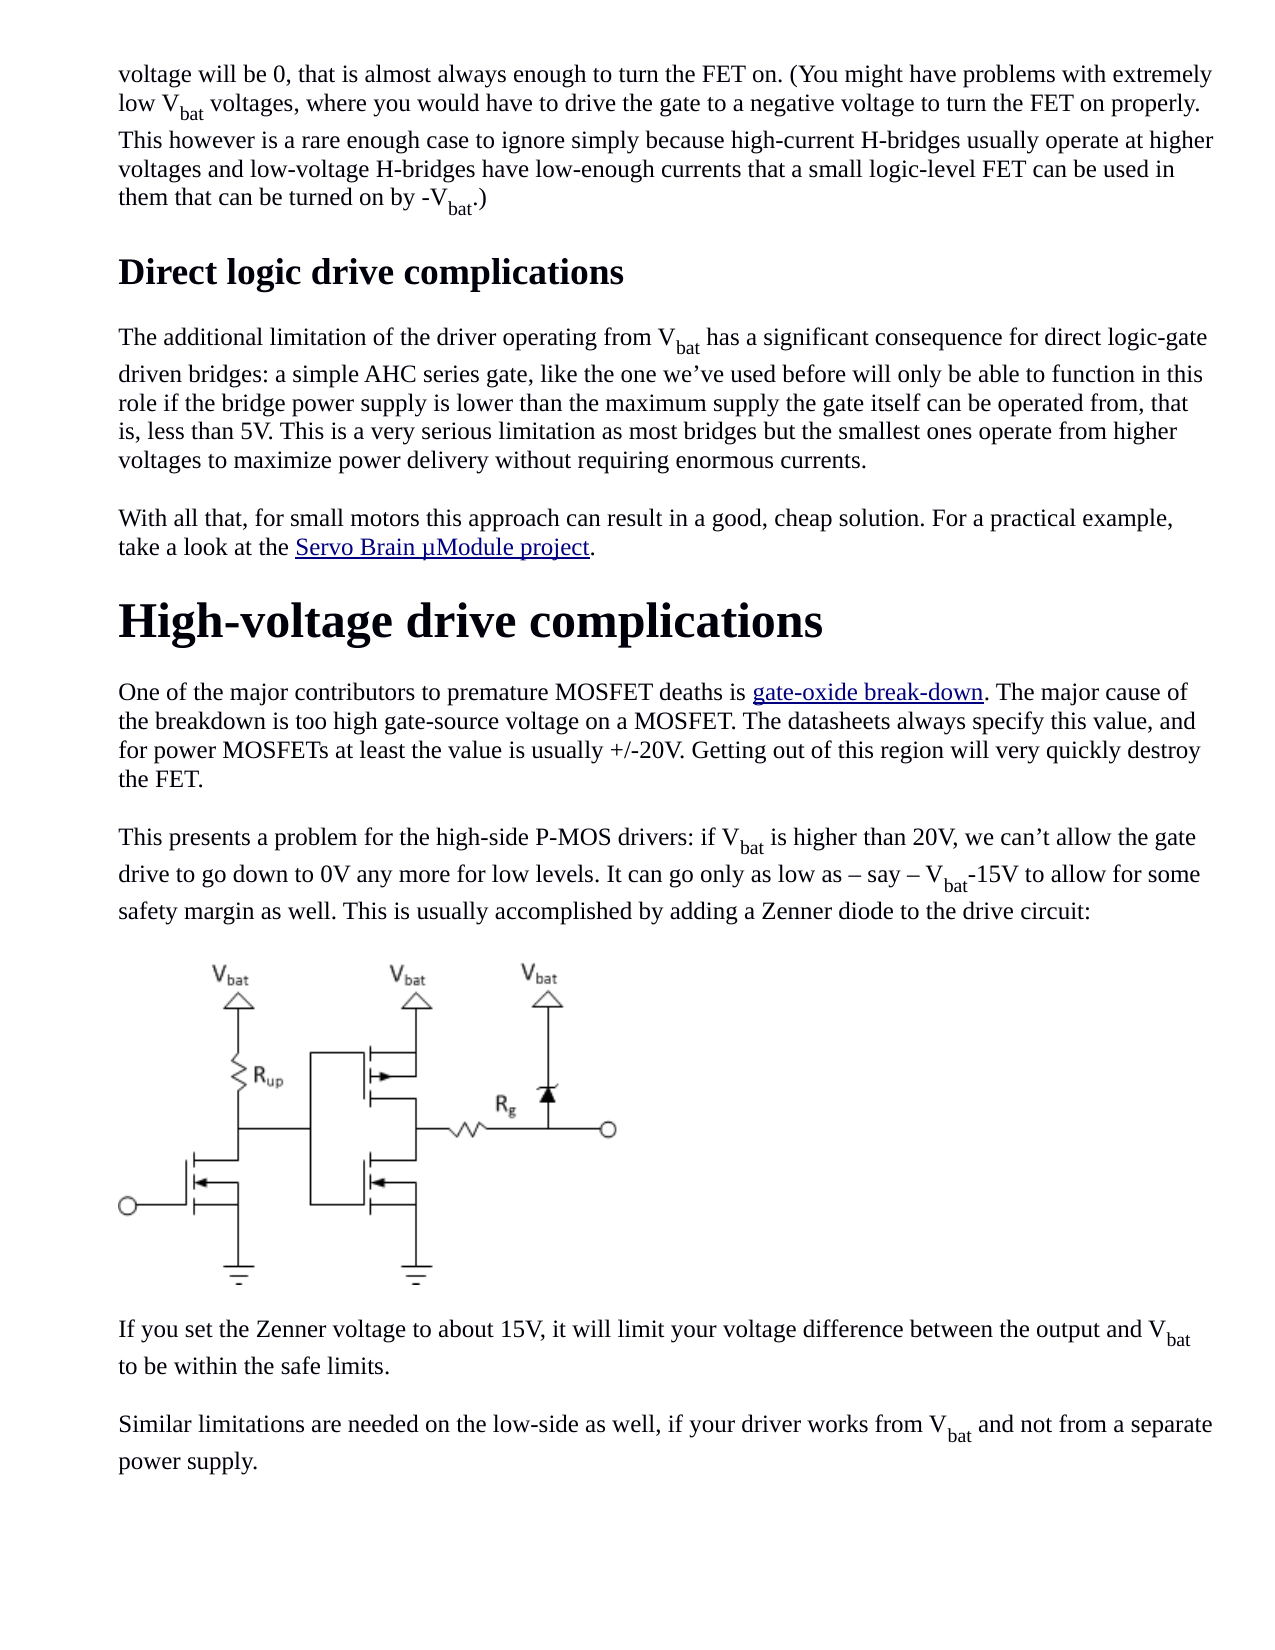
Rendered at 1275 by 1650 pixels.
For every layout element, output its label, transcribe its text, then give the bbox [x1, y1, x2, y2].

text The additional limitation of the driver operating from Vbat has a significant consequence for direct logic-gate driven bridges: a simple AHC series gate, like the one we’ve used before will only be able to function in this role if the bridge power supply is lower than the maximum supply the gate itself can be operated from, that is, less than 5V. This is a very serious limitation as most bridges but the smallest ones operate from higher voltages to maximize power delivery without requiring enormous currents. [118, 322, 1216, 474]
picture [118, 954, 617, 1285]
text One of the major contributors to premature MOSFET deaths is gate-oxide break-down. The major cause of the breakdown is too high gate-source voltage on a MOSFET. The datasheets always specify this value, and for power MOSFETs at least the value is usually +/-20V. Getting out of this region will very quickly destroy the FET. [118, 677, 1216, 792]
subtitle High-voltage drive complications [118, 590, 1216, 648]
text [118, 59, 1216, 220]
text With all that, for small motors this approach can result in a good, cheap solution. For a practical example, take a look at the Servo Brain µModule project. [118, 503, 1216, 561]
text Similar limitations are needed on the low-side as well, if your driver works from Vbat and not from a separate power supply. [118, 1409, 1216, 1475]
subtitle Direct logic drive complications [118, 249, 1216, 292]
text This presents a problem for the high-side P-MOS drivers: if Vbat is higher than 20V, we can’t allow the gate drive to go down to 0V any more for low levels. It can go only as low as – say – Vbat-15V to allow for some safety margin as well. This is usually accomplished by adding a Zenner diode to the drive circuit: [118, 822, 1216, 925]
text If you set the Zenner voltage to about 15V, it will limit your voltage difference between the output and Vbat to be within the safe limits. [118, 1314, 1216, 1379]
